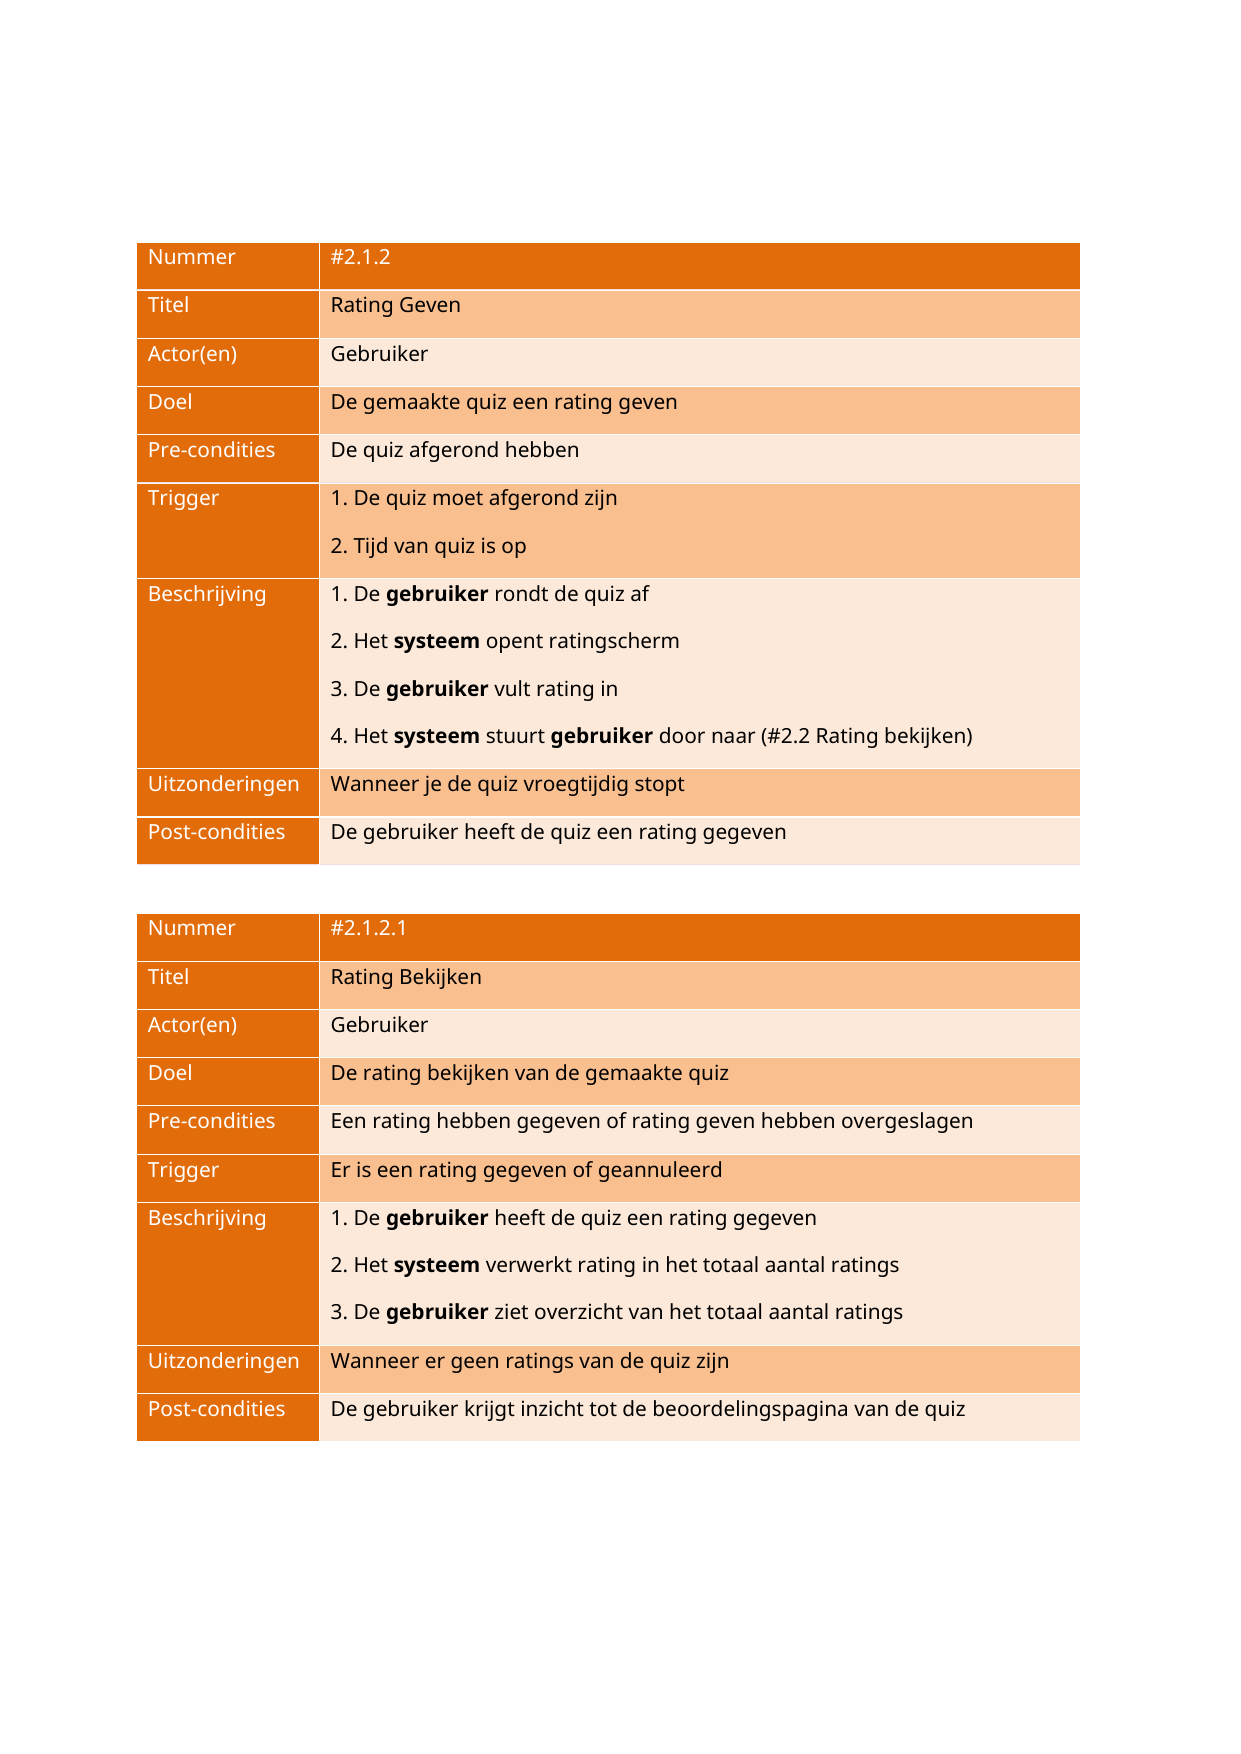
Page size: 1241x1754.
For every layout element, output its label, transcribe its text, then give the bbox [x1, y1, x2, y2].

table_header Nummer [137, 914, 319, 961]
table_cell Actor(en) [137, 1010, 319, 1057]
table_cell 1. De gebruiker rondt de quiz af 2. Het systeem opent ratingscherm 3. De gebruiker vult rating in 4. Het systeem stuurt gebruiker door naar (#2.2 Rating bekijken) [320, 579, 1080, 768]
table_cell De gebruiker heeft de quiz een rating gegeven [320, 818, 1080, 864]
table_header #2.1.2.1 [320, 914, 1080, 961]
table_header #2.1.2 [320, 243, 1080, 289]
table_cell Een rating hebben gegeven of rating geven hebben overgeslagen [320, 1106, 1080, 1154]
table_cell Trigger [137, 484, 319, 578]
table_cell Beschrijving [137, 1203, 319, 1345]
table_cell De rating bekijken van de gemaakte quiz [320, 1058, 1080, 1105]
table_cell Titel [137, 962, 319, 1009]
table_cell Wanneer je de quiz vroegtijdig stopt [320, 769, 1080, 816]
table_cell 1. De gebruiker heeft de quiz een rating gegeven 2. Het systeem verwerkt rating in het totaal aantal ratings 3. De gebruiker ziet overzicht van het totaal aantal ratings [320, 1203, 1080, 1345]
table_cell Rating Geven [320, 291, 1080, 338]
table_cell Uitzonderingen [137, 1346, 319, 1393]
table_header Nummer [137, 243, 319, 289]
table_cell Doel [137, 1058, 319, 1105]
table_cell Rating Bekijken [320, 962, 1080, 1009]
table_cell Titel [137, 291, 319, 338]
table_cell Beschrijving [137, 579, 319, 768]
table_cell Actor(en) [137, 339, 319, 386]
table_cell Post-condities [137, 1394, 319, 1441]
table_cell De gebruiker krijgt inzicht tot de beoordelingspagina van de quiz [320, 1394, 1080, 1441]
table_cell Doel [137, 387, 319, 434]
table_cell Pre-condities [137, 1106, 319, 1154]
table_cell Post-condities [137, 818, 319, 864]
table_cell De gemaakte quiz een rating geven [320, 387, 1080, 434]
table_cell Wanneer er geen ratings van de quiz zijn [320, 1346, 1080, 1393]
table_cell Er is een rating gegeven of geannuleerd [320, 1155, 1080, 1202]
table_cell Gebruiker [320, 1010, 1080, 1057]
table_cell Trigger [137, 1155, 319, 1202]
table_cell Gebruiker [320, 339, 1080, 386]
table_cell De quiz afgerond hebben [320, 435, 1080, 482]
table_cell 1. De quiz moet afgerond zijn 2. Tijd van quiz is op [320, 484, 1080, 578]
table_cell Pre-condities [137, 435, 319, 482]
table_cell Uitzonderingen [137, 769, 319, 816]
